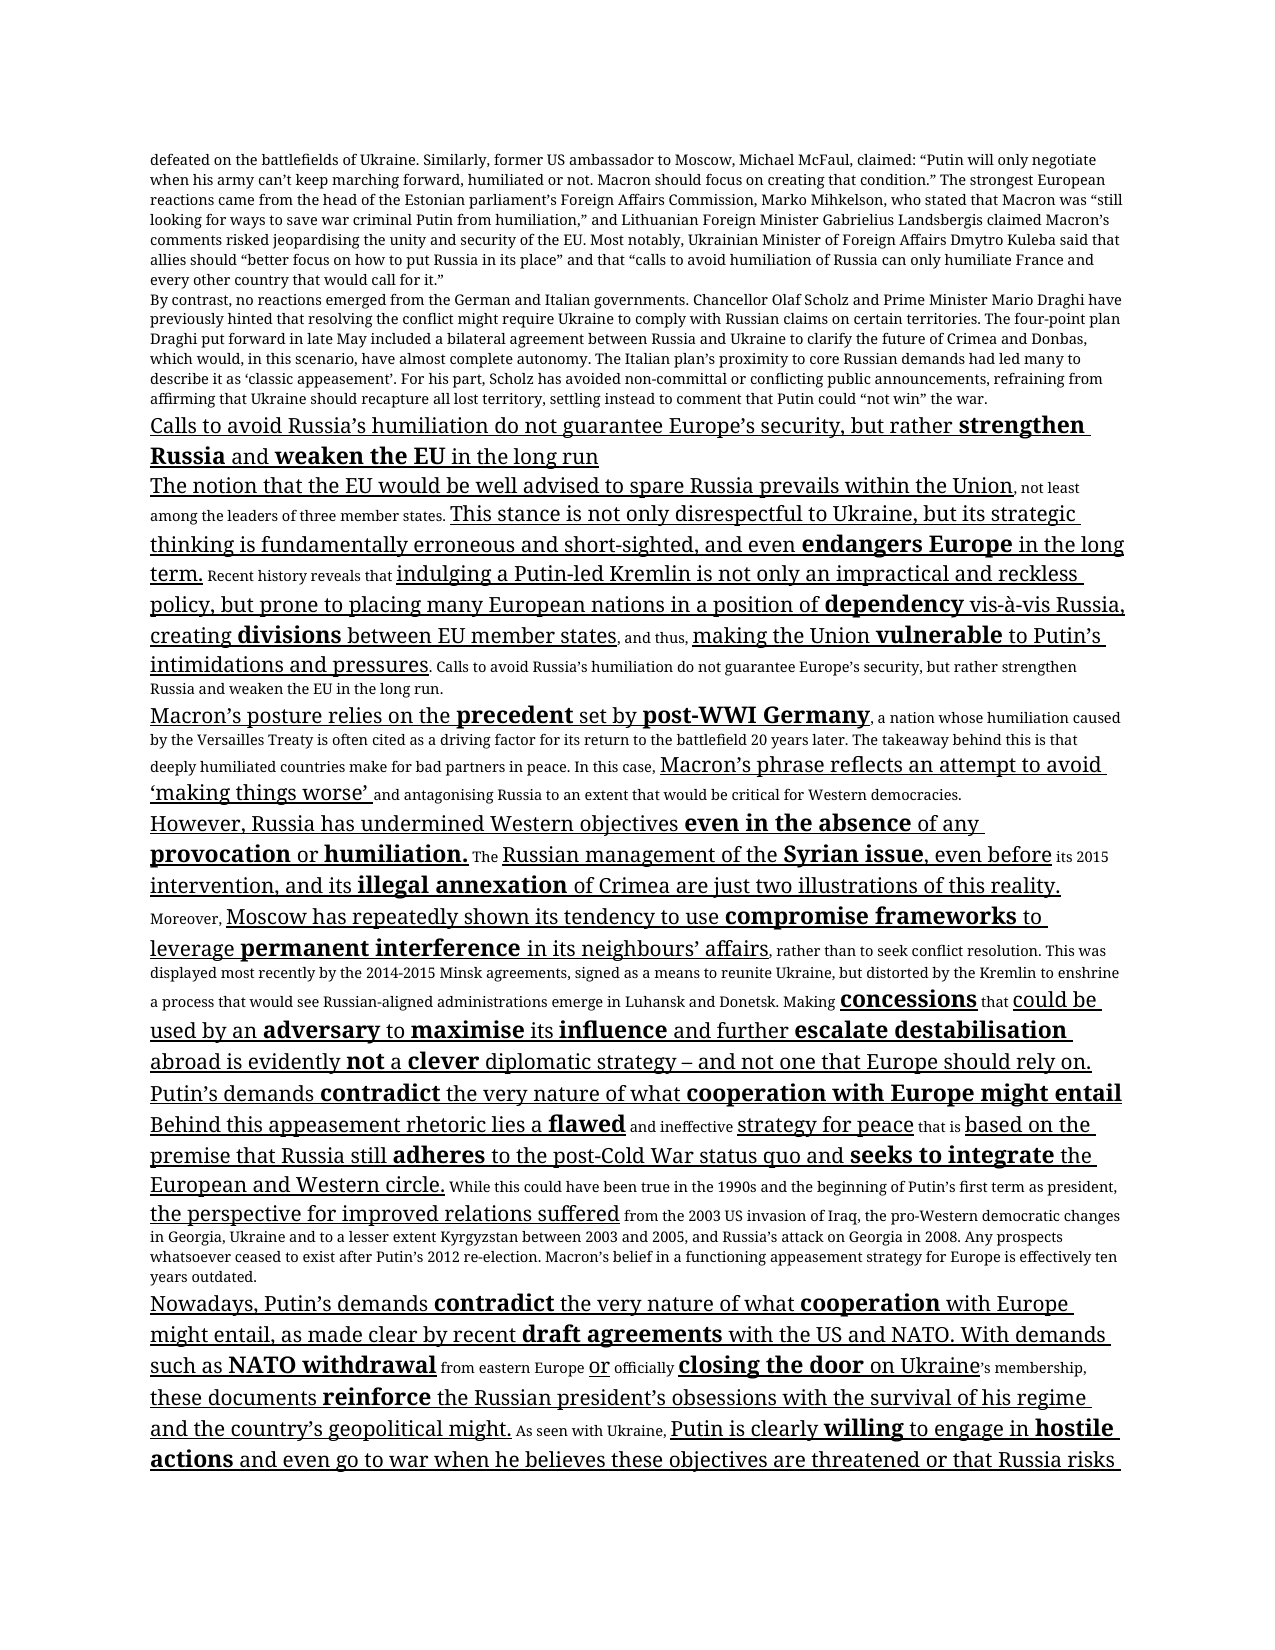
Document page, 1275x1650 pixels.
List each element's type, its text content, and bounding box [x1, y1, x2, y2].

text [150, 150, 1125, 289]
text The notion that the EU would be well advised to spare Russia prevails within the Union, not least among the leaders of three member states. This stance is not only disrespectful to Ukraine, but its strategic thinking is fundamentally erroneous and short-sighted, and even endangers Europe in the long term. Recent history reveals that indulging a Putin-led Kremlin is not only an impractical and reckless policy, but prone to placing many European nations in a position of dependency vis-à-vis Russia, creating divisions between EU member states, and thus, making the Union vulnerable to Putin’s intimidations and pressures. Calls to avoid Russia’s humiliation do not guarantee Europe’s security, but rather strengthen Russia and weaken the EU in the long run. [150, 616, 1125, 698]
text Macron’s posture relies on the precedent set by post-WWI Germany, a nation whose humiliation caused by the Versailles Treaty is often cited as a driving factor for its return to the battlefield 20 years later. The takeaway behind this is that deeply humiliated countries make for bad partners in peace. In this case, Macron’s phrase reflects an attempt to avoid ‘making things worse’ and antagonising Russia to an extent that would be critical for Western democracies. [150, 698, 1125, 807]
text The notion that the EU would be well advised to spare Russia prevails within the Union, not least among the leaders of three member states. This stance is not only disrespectful to Ukraine, but its strategic thinking is fundamentally erroneous and short-sighted, and even endangers Europe in the long term. Recent history reveals that indulging a Putin-led Kremlin is not only an impractical and reckless policy, but prone to placing many European nations in a position of dependency vis-à-vis Russia, creating divisions between EU member states, and thus, making the Union vulnerable to Putin’s intimidations and pressures. Calls to avoid Russia’s humiliation do not guarantee Europe’s security, but rather strengthen Russia and weaken the EU in the long run. [150, 471, 1125, 614]
text Putin’s demands contradict the very nature of what cooperation with Europe might entail [150, 1076, 1125, 1108]
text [150, 1287, 1125, 1474]
text However, Russia has undermined Western objectives even in the absence of any provocation or humiliation. The Russian management of the Syrian issue, even before its 2015 intervention, and its illegal annexation of Crimea are just two illustrations of this reality. [150, 807, 1125, 900]
text Calls to avoid Russia’s humiliation do not guarantee Europe’s security, but rather strengthen Russia and weaken the EU in the long run [150, 409, 1125, 471]
text Moreover, Moscow has repeatedly shown its tendency to use compromise frameworks to leverage permanent interference in its neighbours’ affairs, rather than to seek conflict resolution. This was displayed most recently by the 2014-2015 Minsk agreements, signed as a means to reunite Ukraine, but distorted by the Kremlin to enshrine a process that would see Russian-aligned administrations emerge in Luhansk and Donetsk. Making concessions that could be used by an adversary to maximise its influence and further escalate destabilisation abroad is evidently not a clever diplomatic strategy – and not one that Europe should rely on. [150, 900, 1125, 1076]
text Behind this appeasement rhetoric lies a flawed and ineffective strategy for peace that is based on the premise that Russia still adheres to the post-Cold War status quo and seeks to integrate the European and Western circle. While this could have been true in the 1990s and the beginning of Putin’s first term as president, the perspective for improved relations suffered from the 2003 US invasion of Iraq, the pro-Western democratic changes in Georgia, Ukraine and to a lesser extent Kyrgyzstan between 2003 and 2005, and Russia’s attack on Georgia in 2008. Any prospects whatsoever ceased to exist after Putin’s 2012 re-election. Macron’s belief in a functioning appeasement strategy for Europe is effectively ten years outdated. [150, 1108, 1125, 1287]
text By contrast, no reactions emerged from the German and Italian governments. Chancellor Olaf Scholz and Prime Minister Mario Draghi have previously hinted that resolving the conflict might require Ukraine to comply with Russian claims on certain territories. The four-point plan Draghi put forward in late May included a bilateral agreement between Russia and Ukraine to clarify the future of Crimea and Donbas, which would, in this scenario, have almost complete autonomy. The Italian plan’s proximity to core Russian demands had led many to describe it as ‘classic appeasement’. For his part, Scholz has avoided non-committal or conflicting public announcements, refraining from affirming that Ukraine should recapture all lost territory, settling instead to comment that Putin could “not win” the war. [150, 289, 1125, 409]
